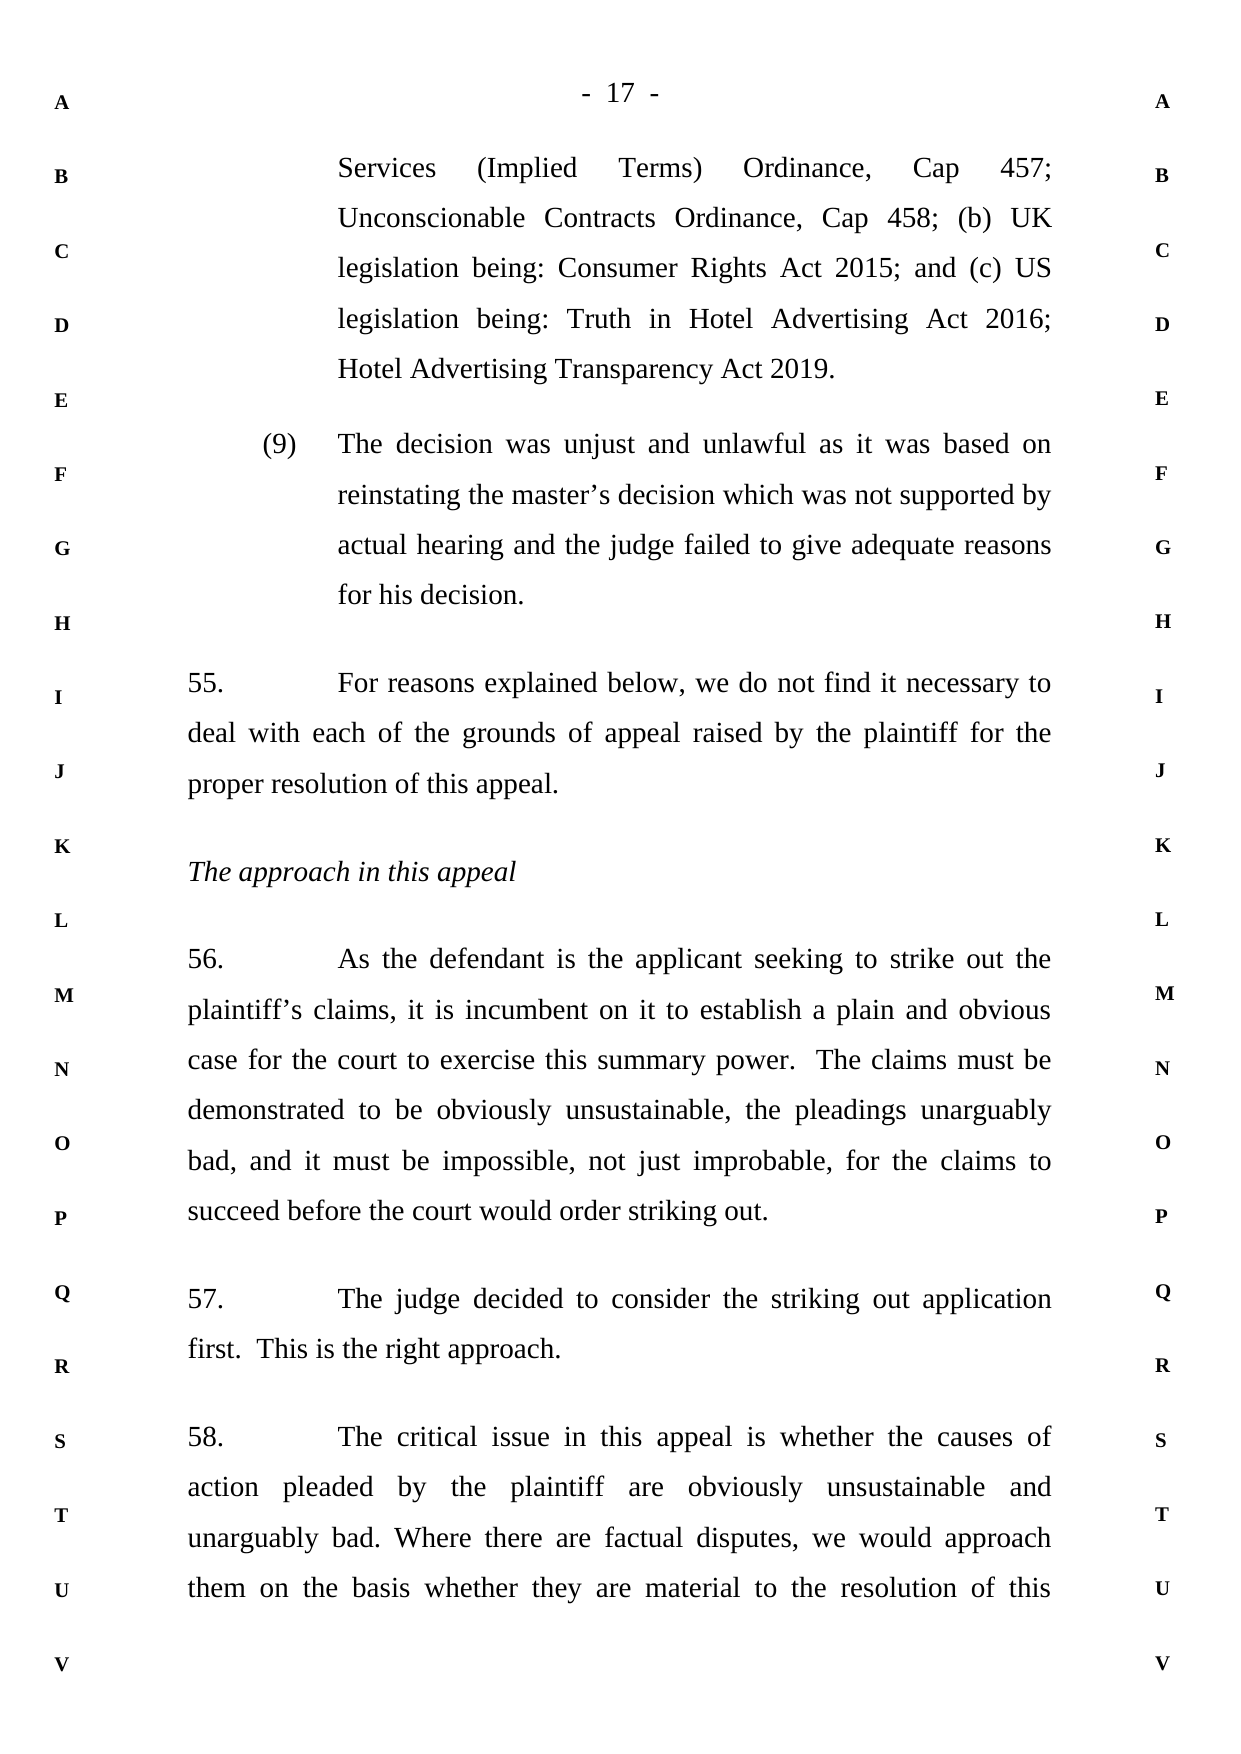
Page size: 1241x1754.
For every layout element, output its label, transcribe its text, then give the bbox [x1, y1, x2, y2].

text As the defendant is the applicant seeking to strike out the plaintiff’s claims, it is incumbent on it to establish a plain and obvious case for the court to exercise this summary power. The claims must be demonstrated to be obviously unsustainable, the pleadings unarguably bad, and it must be impossible, not just improbable, for the claims to succeed before the court would order striking out. [187, 942, 1053, 1227]
text The judge decided to consider the striking out application first. This is the right approach. [187, 1281, 1053, 1365]
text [187, 1419, 1053, 1603]
subtitle The approach in this appeal [187, 854, 1053, 887]
list (9) The decision was unjust and unlawful as it was based on reinstating the master’s decision which was not supported by actual hearing and the judge failed to give adequate reasons for his decision. [262, 427, 1053, 611]
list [262, 150, 1053, 385]
text For reasons explained below, we do not find it necessary to deal with each of the grounds of appeal raised by the plaintiff for the proper resolution of this appeal. [187, 665, 1053, 799]
